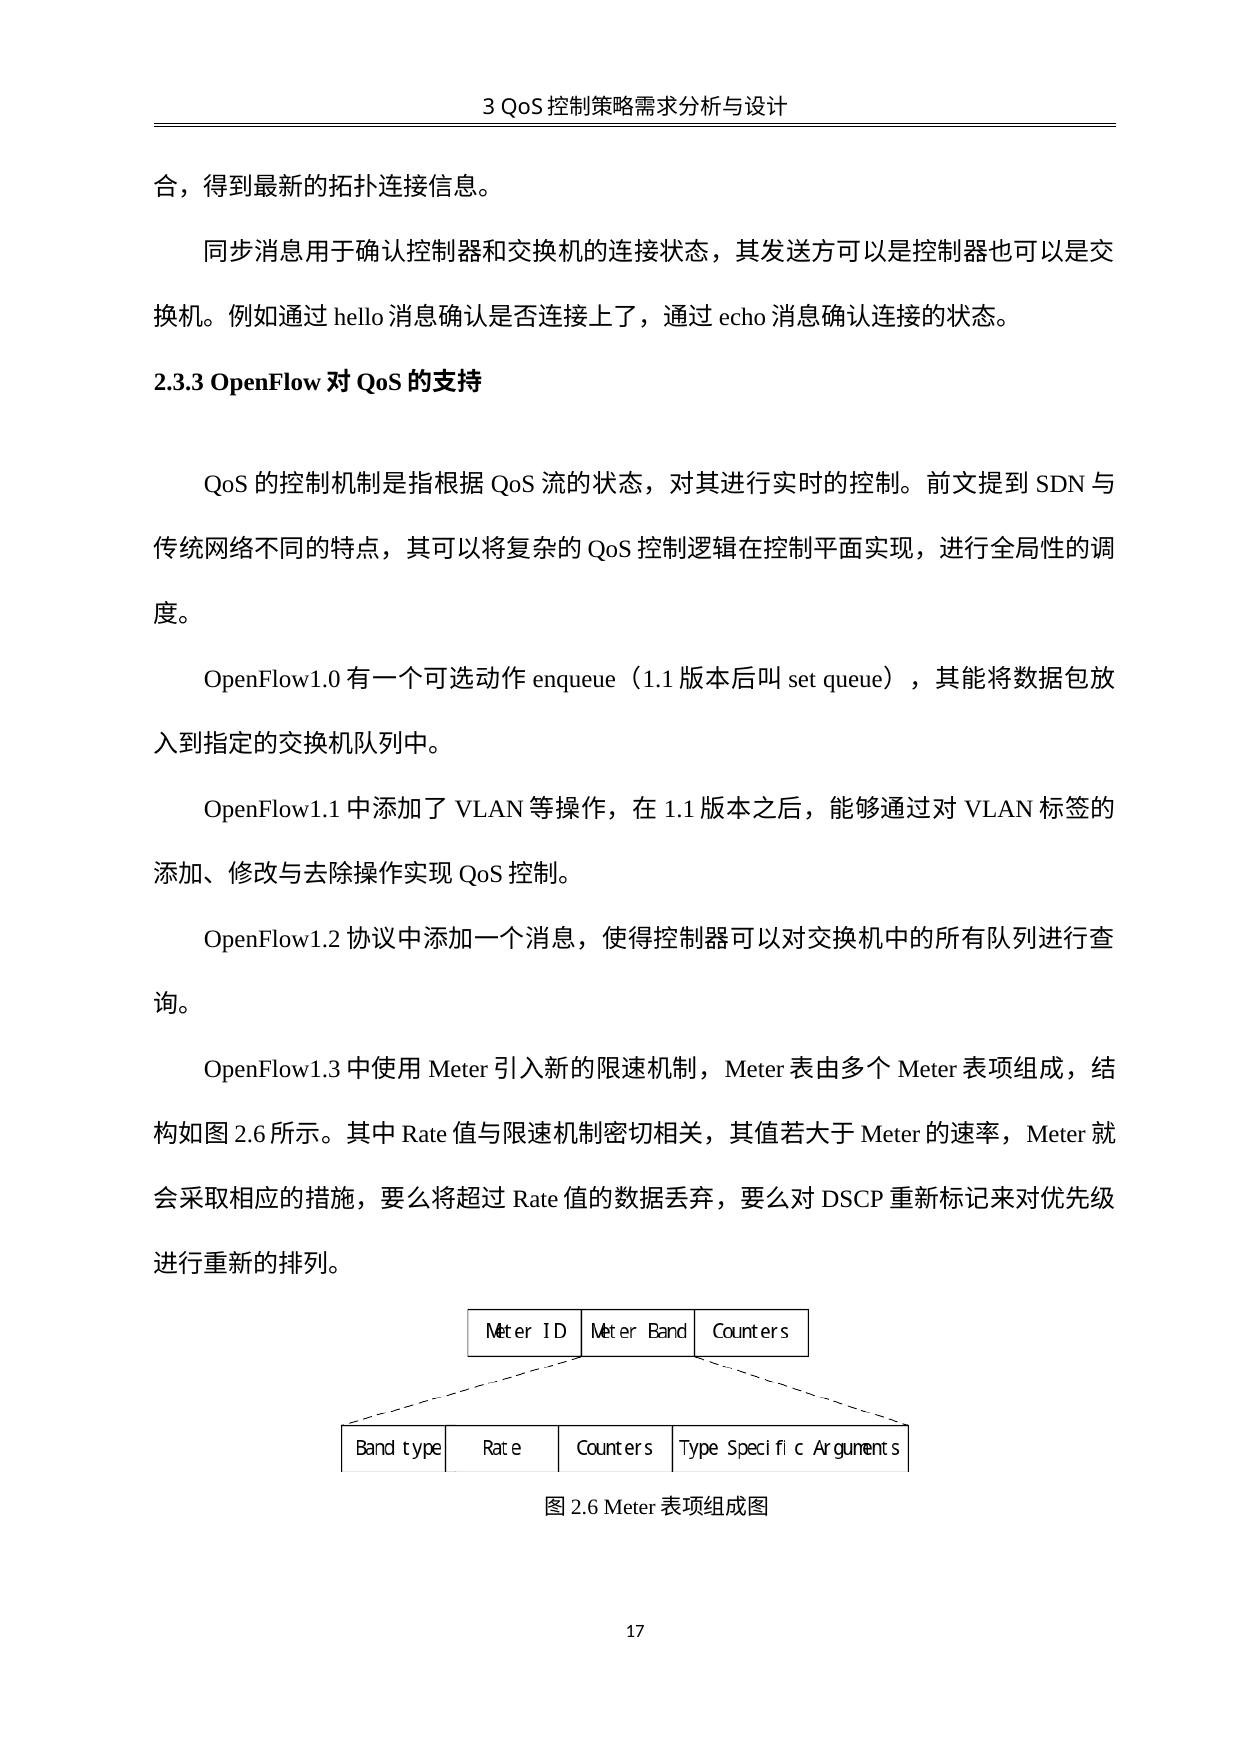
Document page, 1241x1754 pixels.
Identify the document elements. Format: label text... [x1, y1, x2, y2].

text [154, 152, 1116, 217]
text OpenFlow1.0有一个可选动作enqueue（1.1版本后叫set queue），其能将数据包放入到指定的交换机队列中。 [154, 644, 1116, 774]
text OpenFlow1.3中使用Meter引入新的限速机制，Meter表由多个Meter表项组成，结构如图2.6所示。其中Rate值与限速机制密切相关，其值若大于Meter的速率，Meter就会采取相应的措施，要么将超过Rate值的数据丢弃，要么对DSCP重新标记来对优先级进行重新的排列。 [154, 1034, 1116, 1294]
text OpenFlow1.1中添加了VLAN等操作，在1.1版本之后，能够通过对VLAN标签的添加、修改与去除操作实现QoS控制。 [154, 774, 1116, 904]
table_header [203, 1294, 1067, 1489]
subtitle 2.3.3 OpenFlow对QoS的支持 [154, 347, 1116, 412]
text 同步消息用于确认控制器和交换机的连接状态，其发送方可以是控制器也可以是交换机。例如通过hello消息确认是否连接上了，通过echo消息确认连接的状态。 [154, 217, 1116, 347]
text OpenFlow1.2协议中添加一个消息，使得控制器可以对交换机中的所有队列进行查询。 [154, 904, 1116, 1034]
table_cell 图2.6 Meter表项组成图 [203, 1489, 1067, 1521]
text QoS的控制机制是指根据QoS流的状态，对其进行实时的控制。前文提到SDN与传统网络不同的特点，其可以将复杂的QoS控制逻辑在控制平面实现，进行全局性的调度。 [154, 449, 1116, 644]
